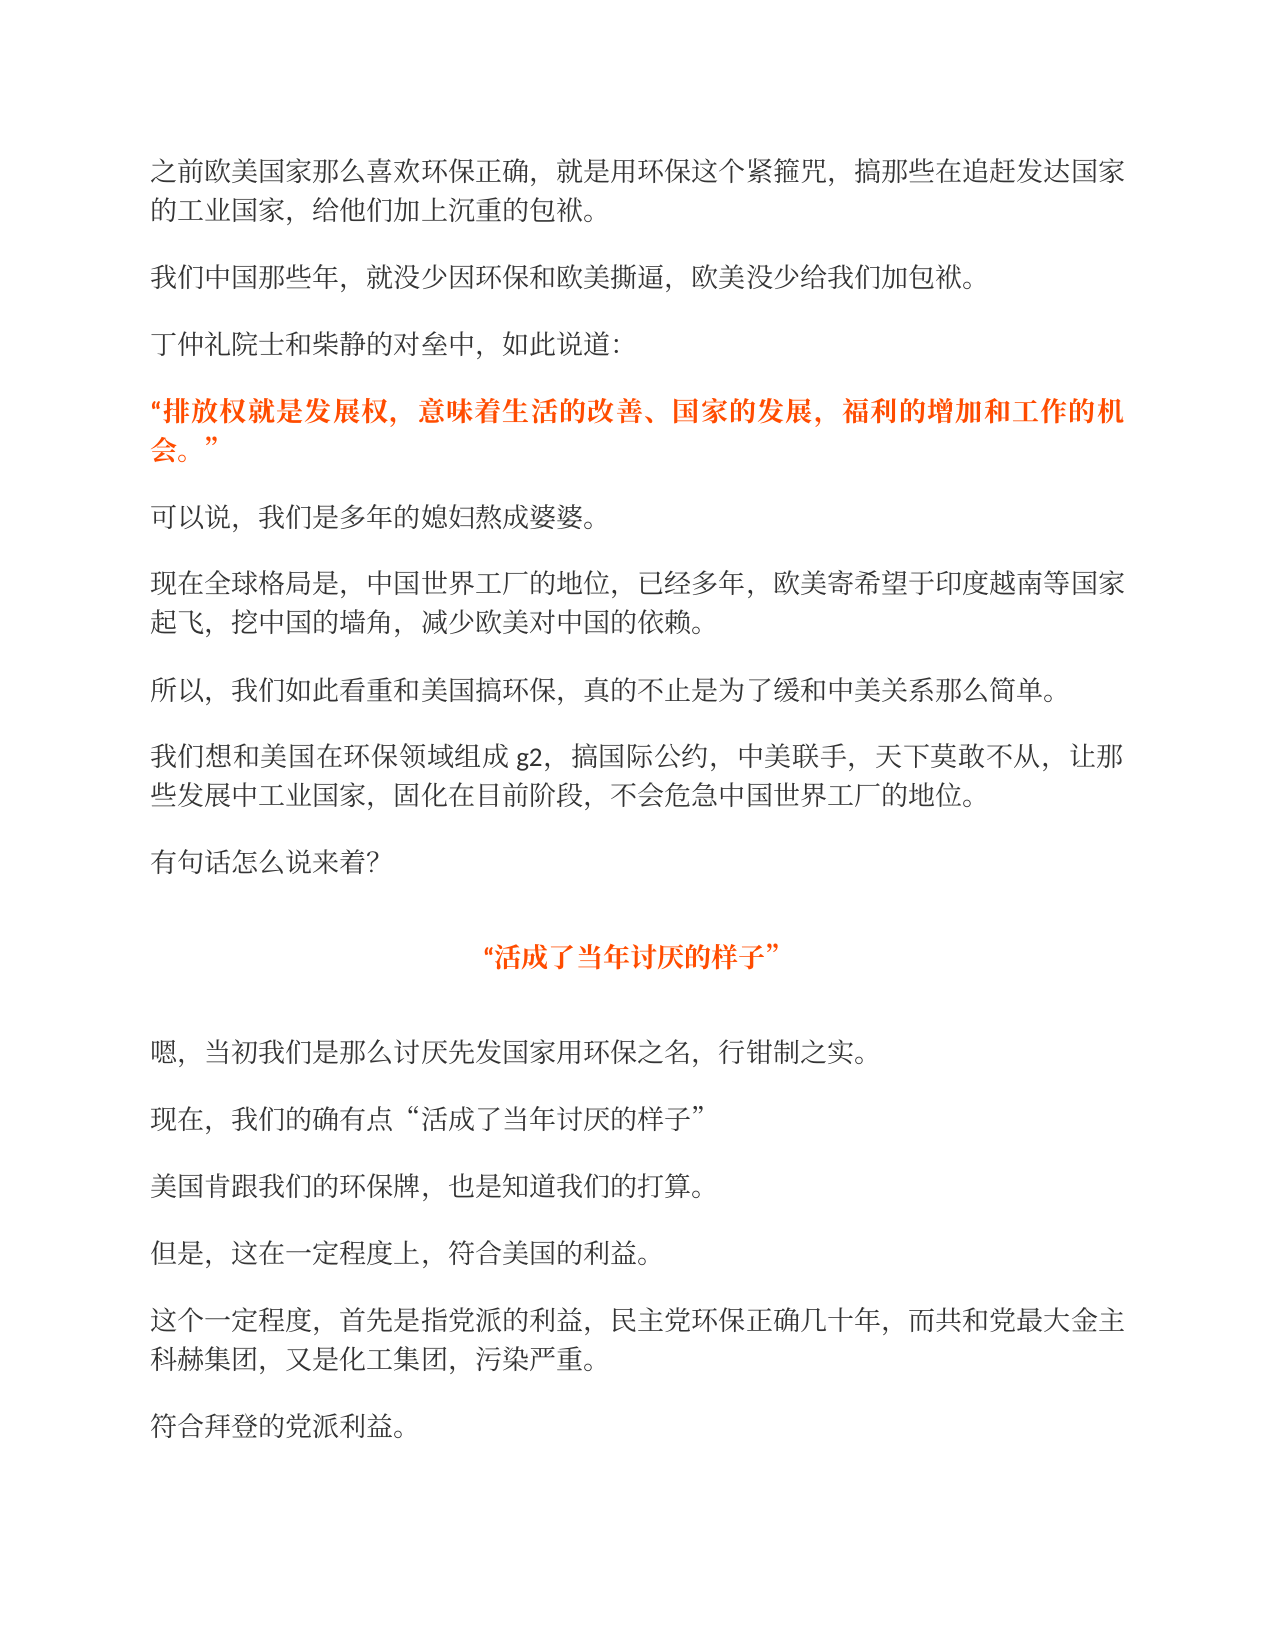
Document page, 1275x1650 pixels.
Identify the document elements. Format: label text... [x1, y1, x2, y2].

text 有句话怎么说来着？ [150, 842, 1125, 881]
text 丁仲礼院士和柴静的对垒中，如此说道： [150, 323, 1125, 362]
text 符合拜登的党派利益。 [150, 1406, 1125, 1444]
text 之前欧美国家那么喜欢环保正确，就是用环保这个紧箍咒，搞那些在追赶发达国家的工业国家，给他们加上沉重的包袱。 [150, 150, 1125, 228]
text 我们中国那些年，就没少因环保和欧美撕逼，欧美没少给我们加包袱。 [150, 256, 1125, 295]
text 可以说，我们是多年的媳妇熬成婆婆。 [150, 496, 1125, 535]
text 嗯，当初我们是那么讨厌先发国家用环保之名，行钳制之实。 [150, 1032, 1125, 1071]
text 我们想和美国在环保领域组成g2，搞国际公约，中美联手，天下莫敢不从，让那些发展中工业国家，固化在目前阶段，不会危急中国世界工厂的地位。 [150, 736, 1125, 814]
text 现在，我们的确有点“活成了当年讨厌的样子” [150, 1099, 1125, 1138]
text “活成了当年讨厌的样子” [150, 937, 1125, 976]
text 所以，我们如此看重和美国搞环保，真的不止是为了缓和中美关系那么简单。 [150, 669, 1125, 708]
text 美国肯跟我们的环保牌，也是知道我们的打算。 [150, 1166, 1125, 1204]
text 但是，这在一定程度上，符合美国的利益。 [150, 1233, 1125, 1272]
text “排放权就是发展权，意味着生活的改善、国家的发展，福利的增加和工作的机会。” [150, 390, 1125, 468]
text 这个一定程度，首先是指党派的利益，民主党环保正确几十年，而共和党最大金主科赫集团，又是化工集团，污染严重。 [150, 1299, 1125, 1377]
text 现在全球格局是，中国世界工厂的地位，已经多年，欧美寄希望于印度越南等国家起飞，挖中国的墙角，减少欧美对中国的依赖。 [150, 563, 1125, 641]
